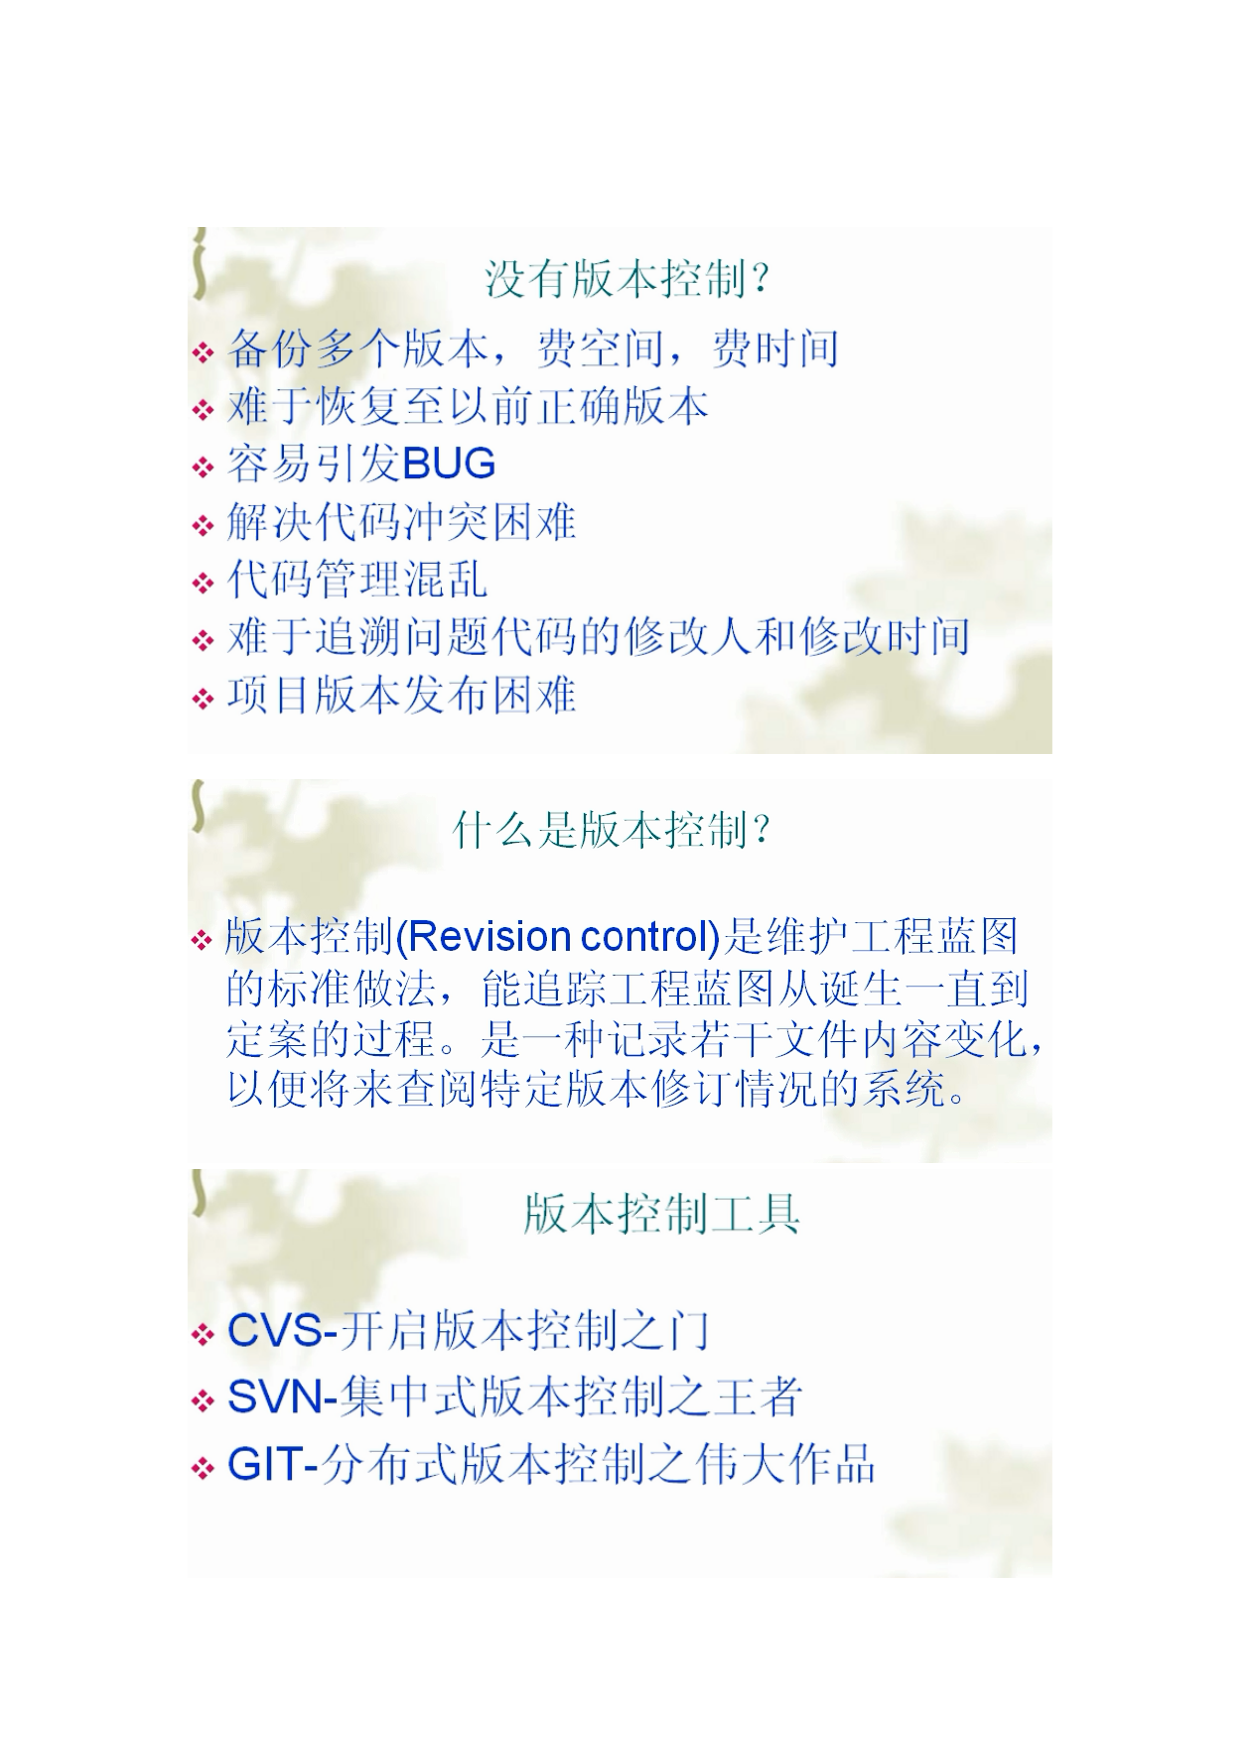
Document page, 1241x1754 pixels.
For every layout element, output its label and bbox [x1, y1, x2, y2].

picture [187, 227, 1053, 754]
picture [187, 1169, 1053, 1578]
picture [187, 779, 1053, 1163]
